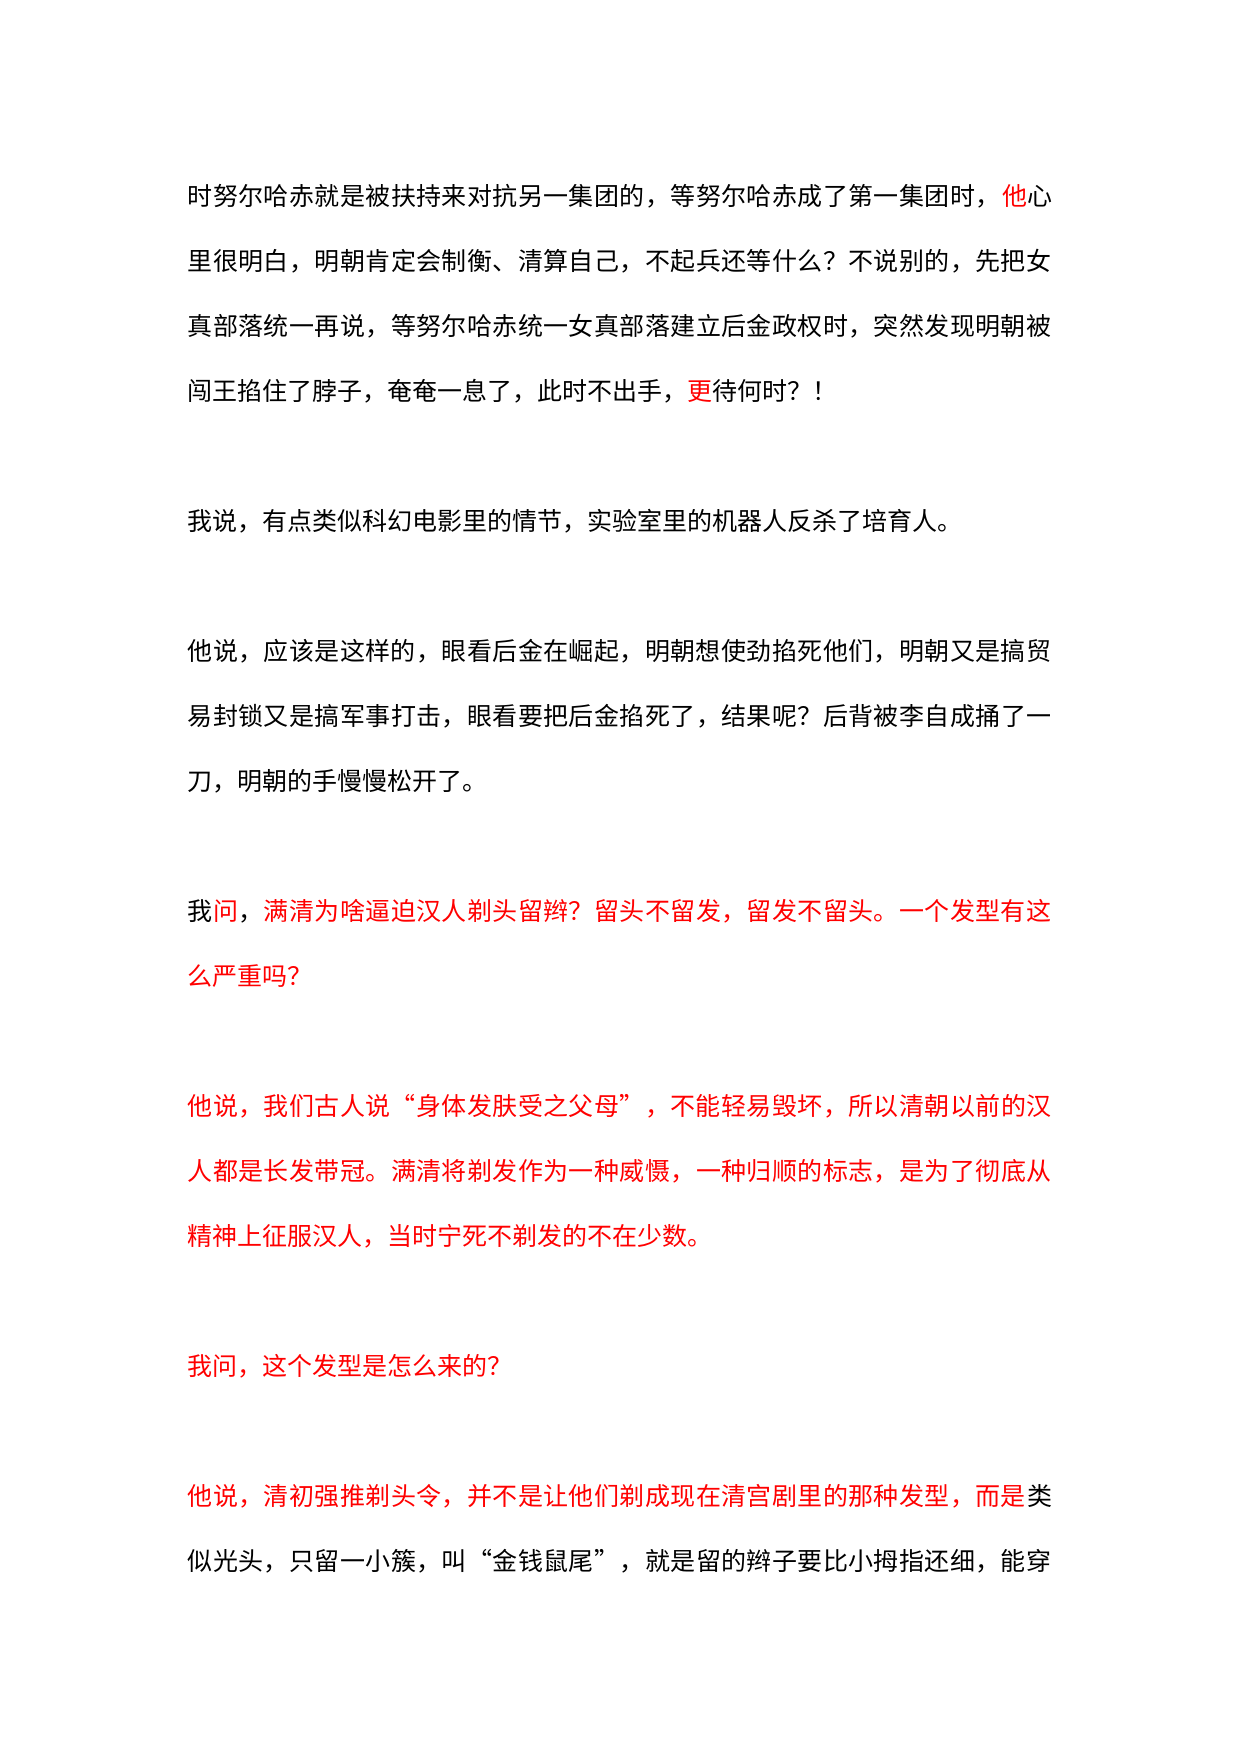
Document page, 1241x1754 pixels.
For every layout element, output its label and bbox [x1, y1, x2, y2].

text [187, 162, 1053, 1592]
